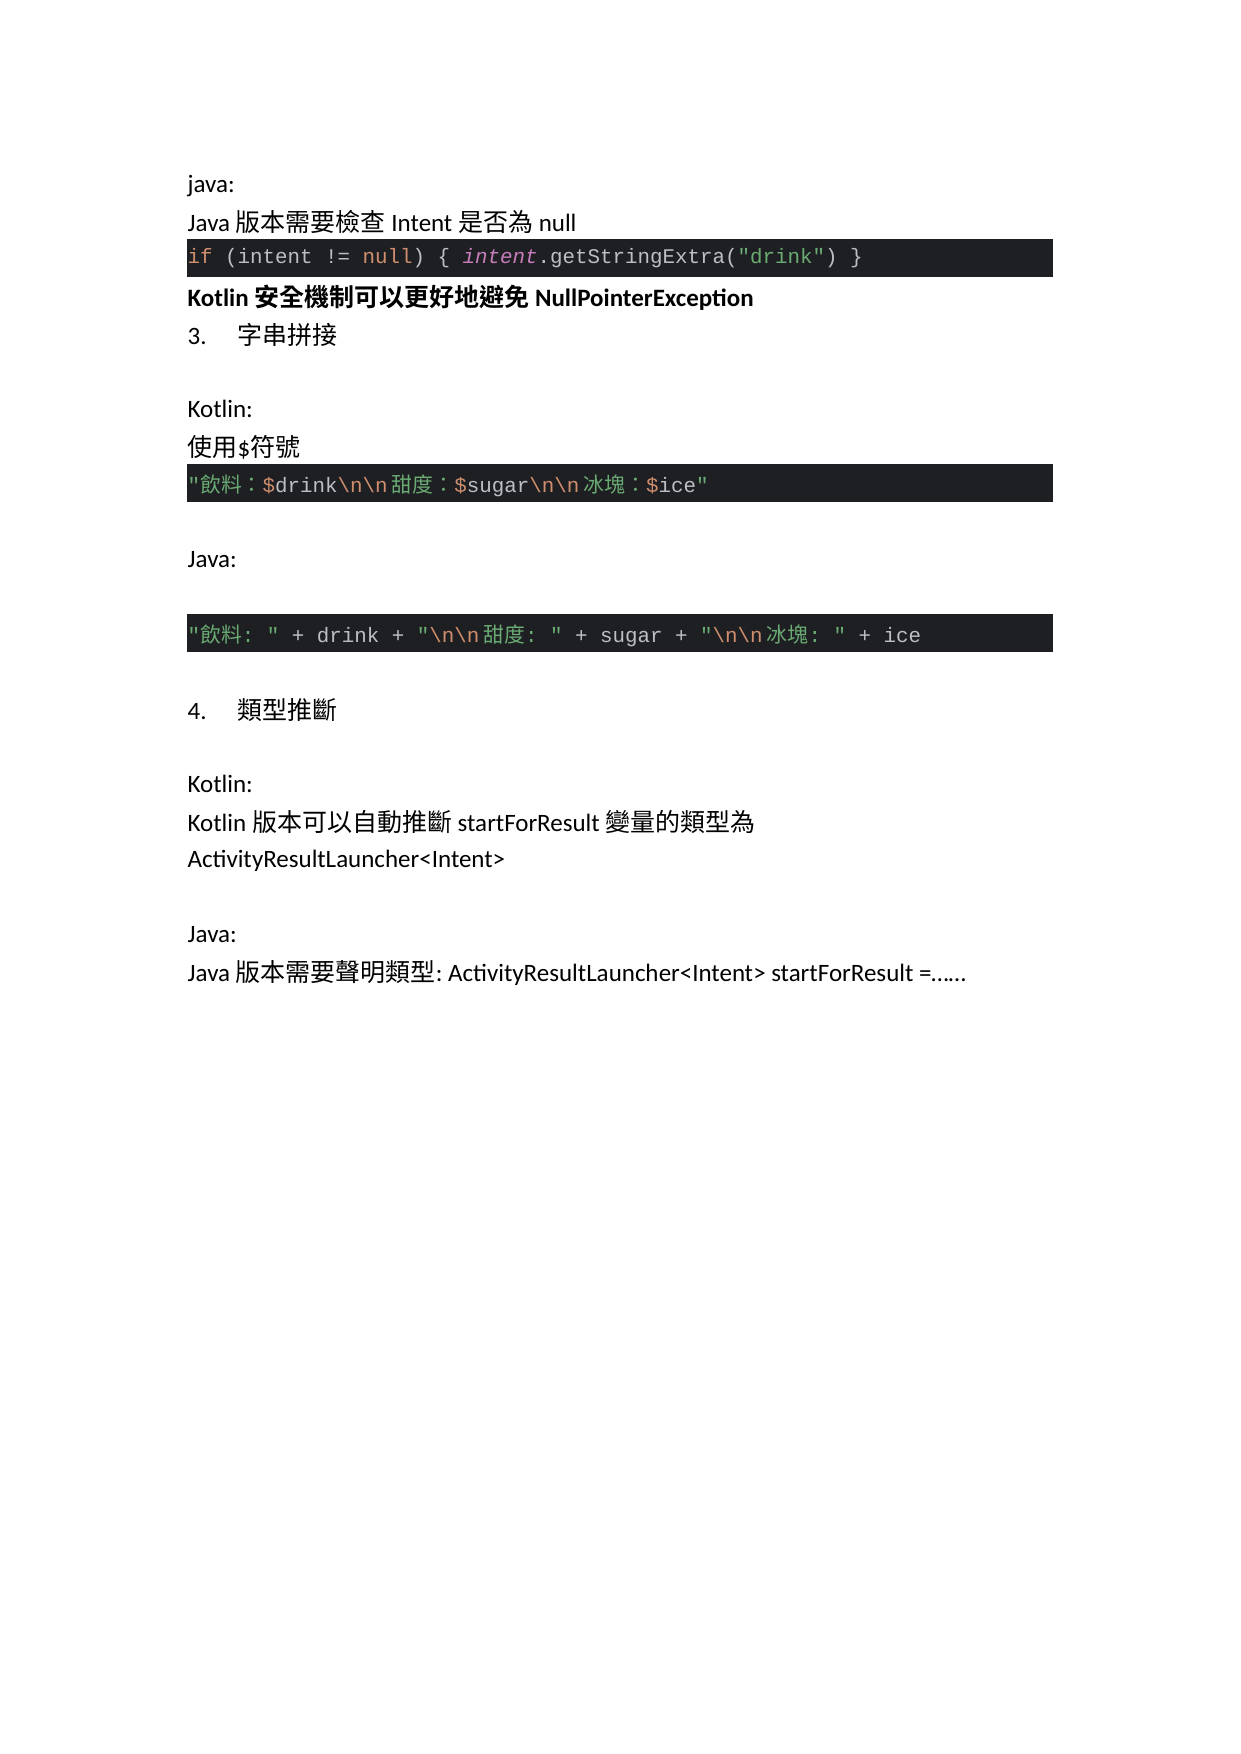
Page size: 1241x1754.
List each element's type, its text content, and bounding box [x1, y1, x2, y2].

text java: [187, 164, 1053, 202]
list 類型推斷 [187, 689, 1053, 727]
text 使用$符號 [187, 427, 1053, 464]
text Kotlin: [187, 389, 1053, 427]
text Java: [187, 914, 1053, 952]
text Java 版本需要聲明類型: ActivityResultLauncher<Intent> startForResult =…… [187, 952, 1053, 989]
text "飲料：$drink\n\n甜度：$sugar\n\n冰塊：$ice" [187, 464, 1053, 502]
text "飲料: " + drink + "\n\n甜度: " + sugar + "\n\n冰塊: " + ice [187, 614, 1053, 652]
text Java: [187, 539, 1053, 577]
text Kotlin 版本可以自動推斷 startForResult 變量的類型為 ActivityResultLauncher<Intent> [187, 802, 1053, 877]
list 字串拼接 [187, 314, 1053, 352]
text if (intent != null) { intent.getStringExtra("drink") } [187, 239, 1053, 277]
text Java 版本需要檢查 Intent 是否為 null [187, 202, 1053, 239]
text Kotlin 安全機制可以更好地避免 NullPointerException [187, 277, 1053, 314]
text Kotlin: [187, 764, 1053, 802]
